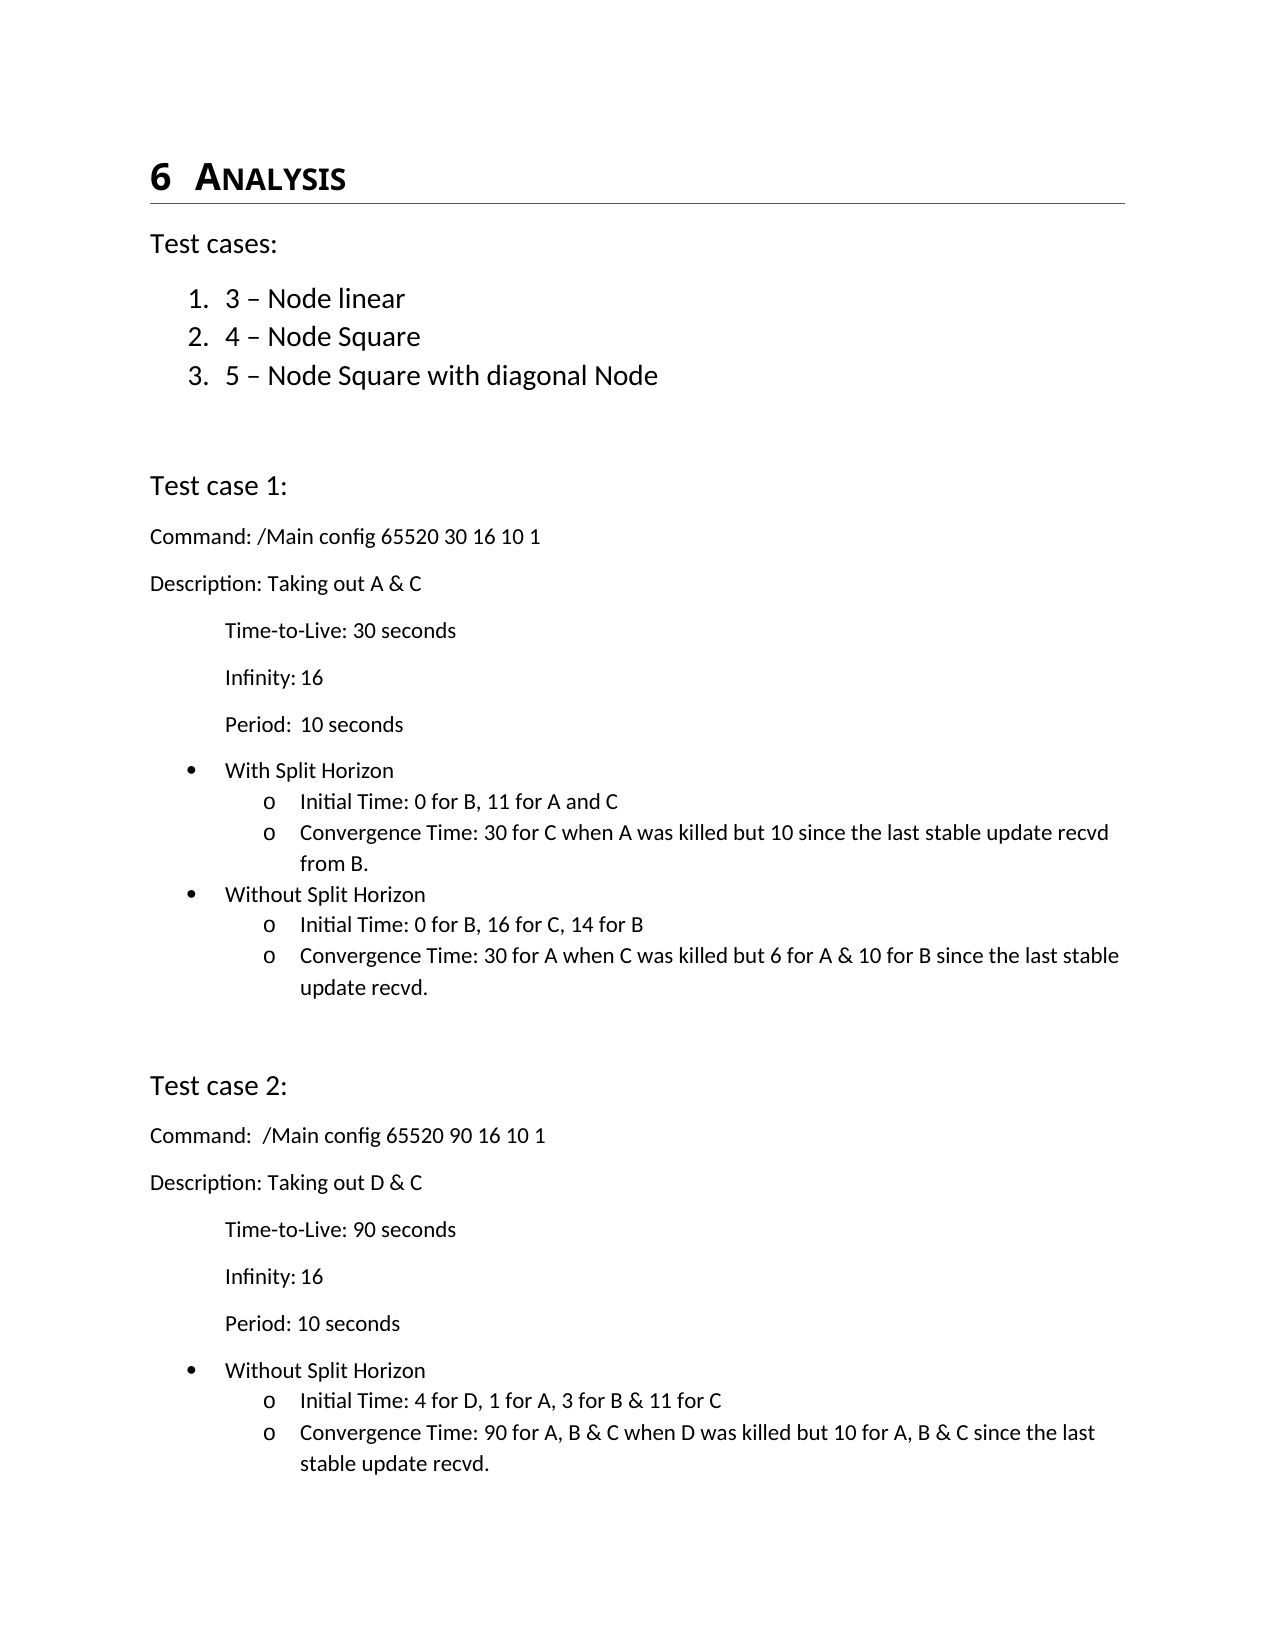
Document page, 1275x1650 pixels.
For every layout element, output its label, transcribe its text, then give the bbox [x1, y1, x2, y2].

list 4 – Node Square [187, 318, 1125, 354]
list Without Split Horizon [187, 1356, 1125, 1384]
text Test cases: [150, 225, 1125, 261]
text Period: 10 seconds [150, 1309, 1125, 1337]
list Initial Time: 4 for D, 1 for A, 3 for B & 11 for C [262, 1386, 1125, 1415]
list 5 – Node Square with diagonal Node [187, 357, 1125, 392]
list Initial Time: 0 for B, 16 for C, 14 for B [262, 910, 1125, 939]
list Without Split Horizon [187, 880, 1125, 908]
text Infinity: 16 [150, 1262, 1125, 1290]
text Description: Taking out D & C [150, 1168, 1125, 1197]
list 3 – Node linear [187, 280, 1125, 316]
text Command: /Main config 65520 30 16 10 1 [150, 522, 1125, 550]
text Time-to-Live: 30 seconds [225, 616, 1125, 644]
list Convergence Time: 30 for A when C was killed but 6 for A & 10 for B since the last stable update recvd. [262, 941, 1125, 1001]
text Test case 2: [150, 1067, 1125, 1102]
text Infinity: 16 [225, 663, 1125, 691]
subtitle Analysis [150, 150, 1125, 203]
list With Split Horizon [187, 757, 1125, 784]
text Description: Taking out A & C [150, 569, 1125, 597]
text Period: 10 seconds [225, 710, 1125, 738]
text Test case 1: [150, 467, 1125, 503]
list Convergence Time: 90 for A, B & C when D was killed but 10 for A, B & C since the last stable update recvd. [262, 1418, 1125, 1477]
text Time-to-Live: 90 seconds [150, 1215, 1125, 1243]
text Command: /Main config 65520 90 16 10 1 [150, 1122, 1125, 1150]
list Initial Time: 0 for B, 11 for A and C [262, 787, 1125, 816]
list Convergence Time: 30 for C when A was killed but 10 since the last stable update recvd from B. [262, 818, 1125, 878]
